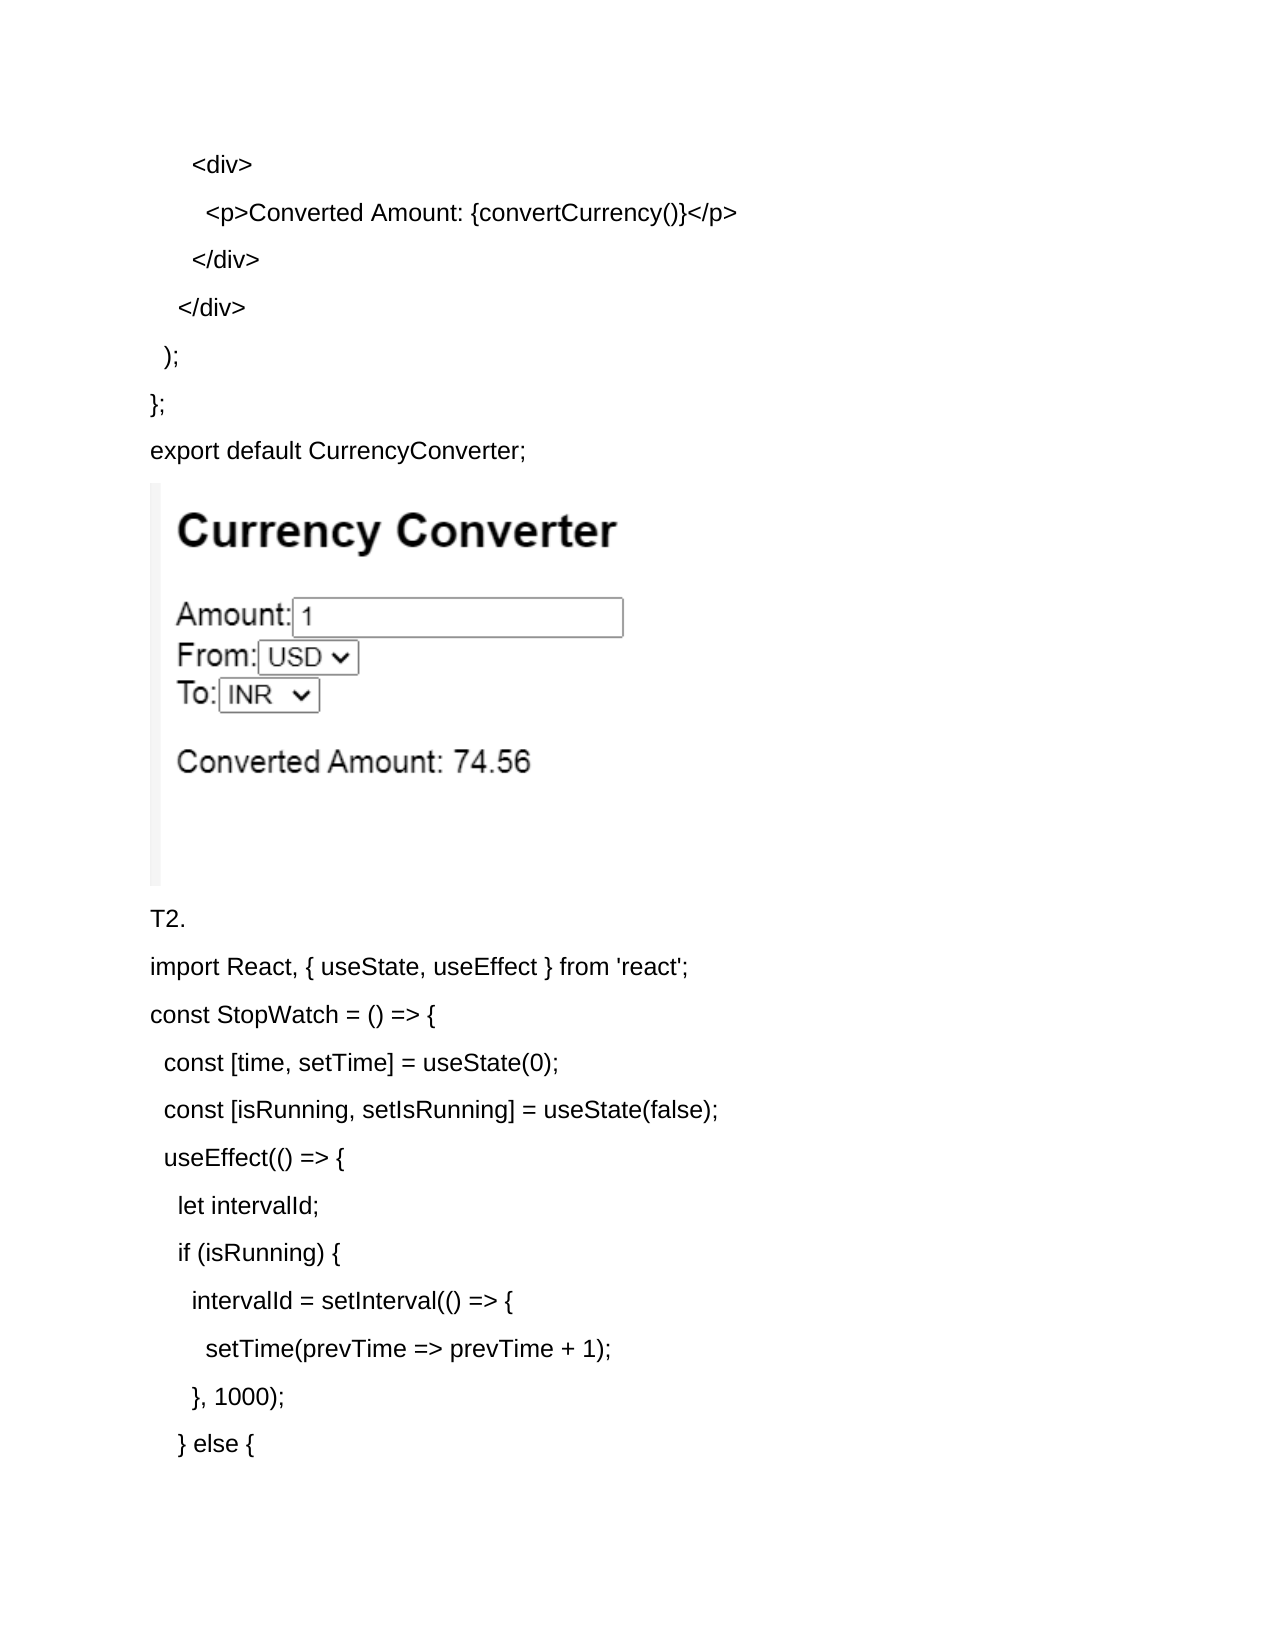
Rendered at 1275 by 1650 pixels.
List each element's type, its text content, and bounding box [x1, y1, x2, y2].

text }, 1000); [150, 1382, 1125, 1410]
text </div> [150, 245, 1125, 274]
text <div> [150, 150, 1125, 179]
text } else { [150, 1429, 1125, 1458]
text if (isRunning) { [150, 1238, 1125, 1267]
text const StopWatch = () => { [150, 1000, 1125, 1029]
text </div> [150, 293, 1125, 322]
text setTime(prevTime => prevTime + 1); [150, 1334, 1125, 1363]
text ); [150, 341, 1125, 369]
text useEffect(() => { [150, 1143, 1125, 1172]
text export default CurrencyConverter; [150, 436, 1125, 465]
picture [150, 483, 840, 886]
text import React, { useState, useEffect } from 'react'; [150, 952, 1125, 981]
text }; [150, 388, 1125, 417]
text T2. [150, 904, 1125, 933]
text <p>Converted Amount: {convertCurrency()}</p> [150, 198, 1125, 226]
text intervalId = setInterval(() => { [150, 1286, 1125, 1315]
text const [isRunning, setIsRunning] = useState(false); [150, 1095, 1125, 1124]
text const [time, setTime] = useState(0); [150, 1048, 1125, 1076]
text let intervalId; [150, 1191, 1125, 1219]
